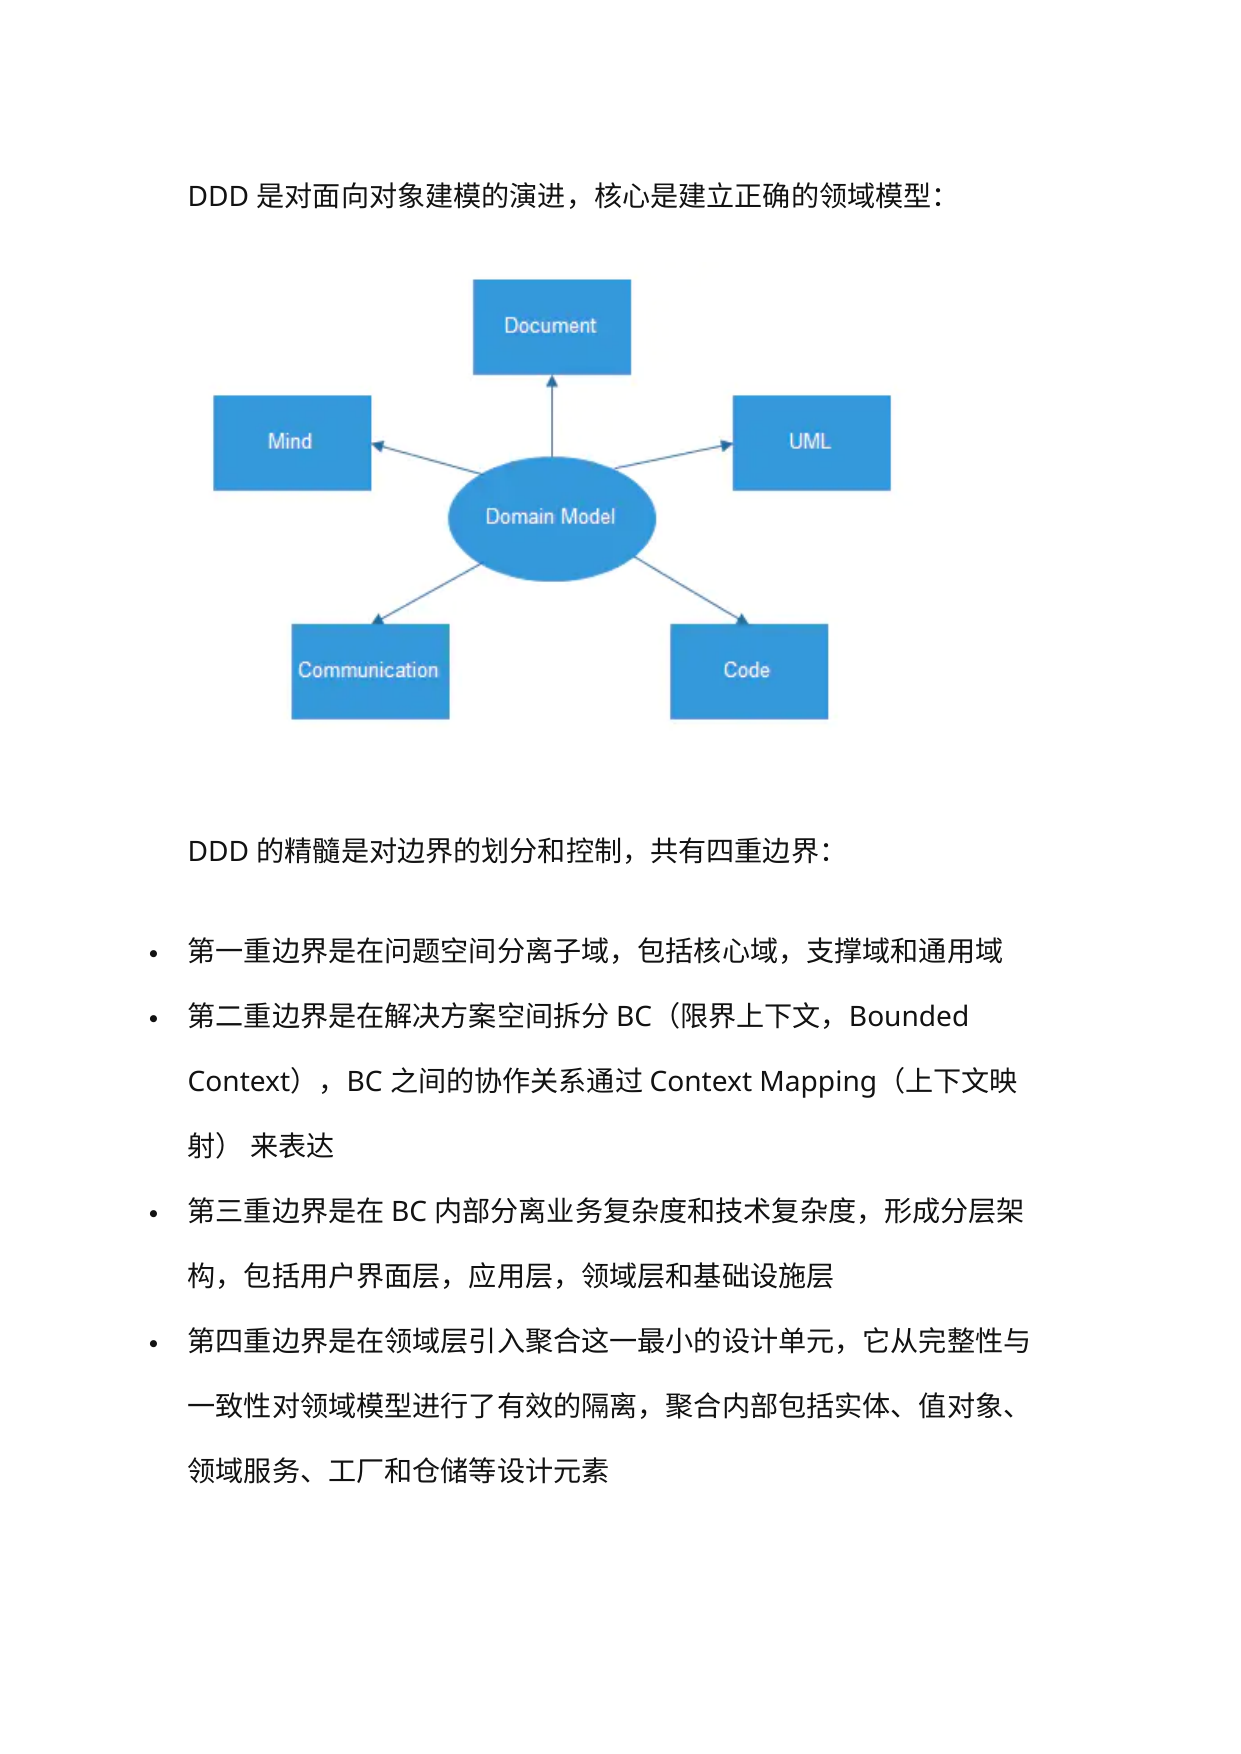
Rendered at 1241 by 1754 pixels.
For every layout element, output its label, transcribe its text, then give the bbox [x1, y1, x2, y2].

picture [187, 262, 913, 737]
list 第二重边界是在解决方案空间拆分 BC（限界上下文，Bounded Context），BC 之间的协作关系通过 Context Mapping（上下文映射） 来表达 [150, 982, 1053, 1177]
list 第四重边界是在领域层引入聚合这一最小的设计单元，它从完整性与一致性对领域模型进行了有效的隔离，聚合内部包括实体、值对象、领域服务、工厂和仓储等设计元素 [150, 1307, 1053, 1502]
text DDD 的精髓是对边界的划分和控制，共有四重边界： [187, 817, 1053, 882]
list 第三重边界是在 BC 内部分离业务复杂度和技术复杂度，形成分层架构，包括用户界面层，应用层，领域层和基础设施层 [150, 1177, 1053, 1307]
list 第一重边界是在问题空间分离子域，包括核心域，支撑域和通用域 [150, 917, 1053, 982]
text DDD 是对面向对象建模的演进，核心是建立正确的领域模型： [187, 162, 1053, 227]
